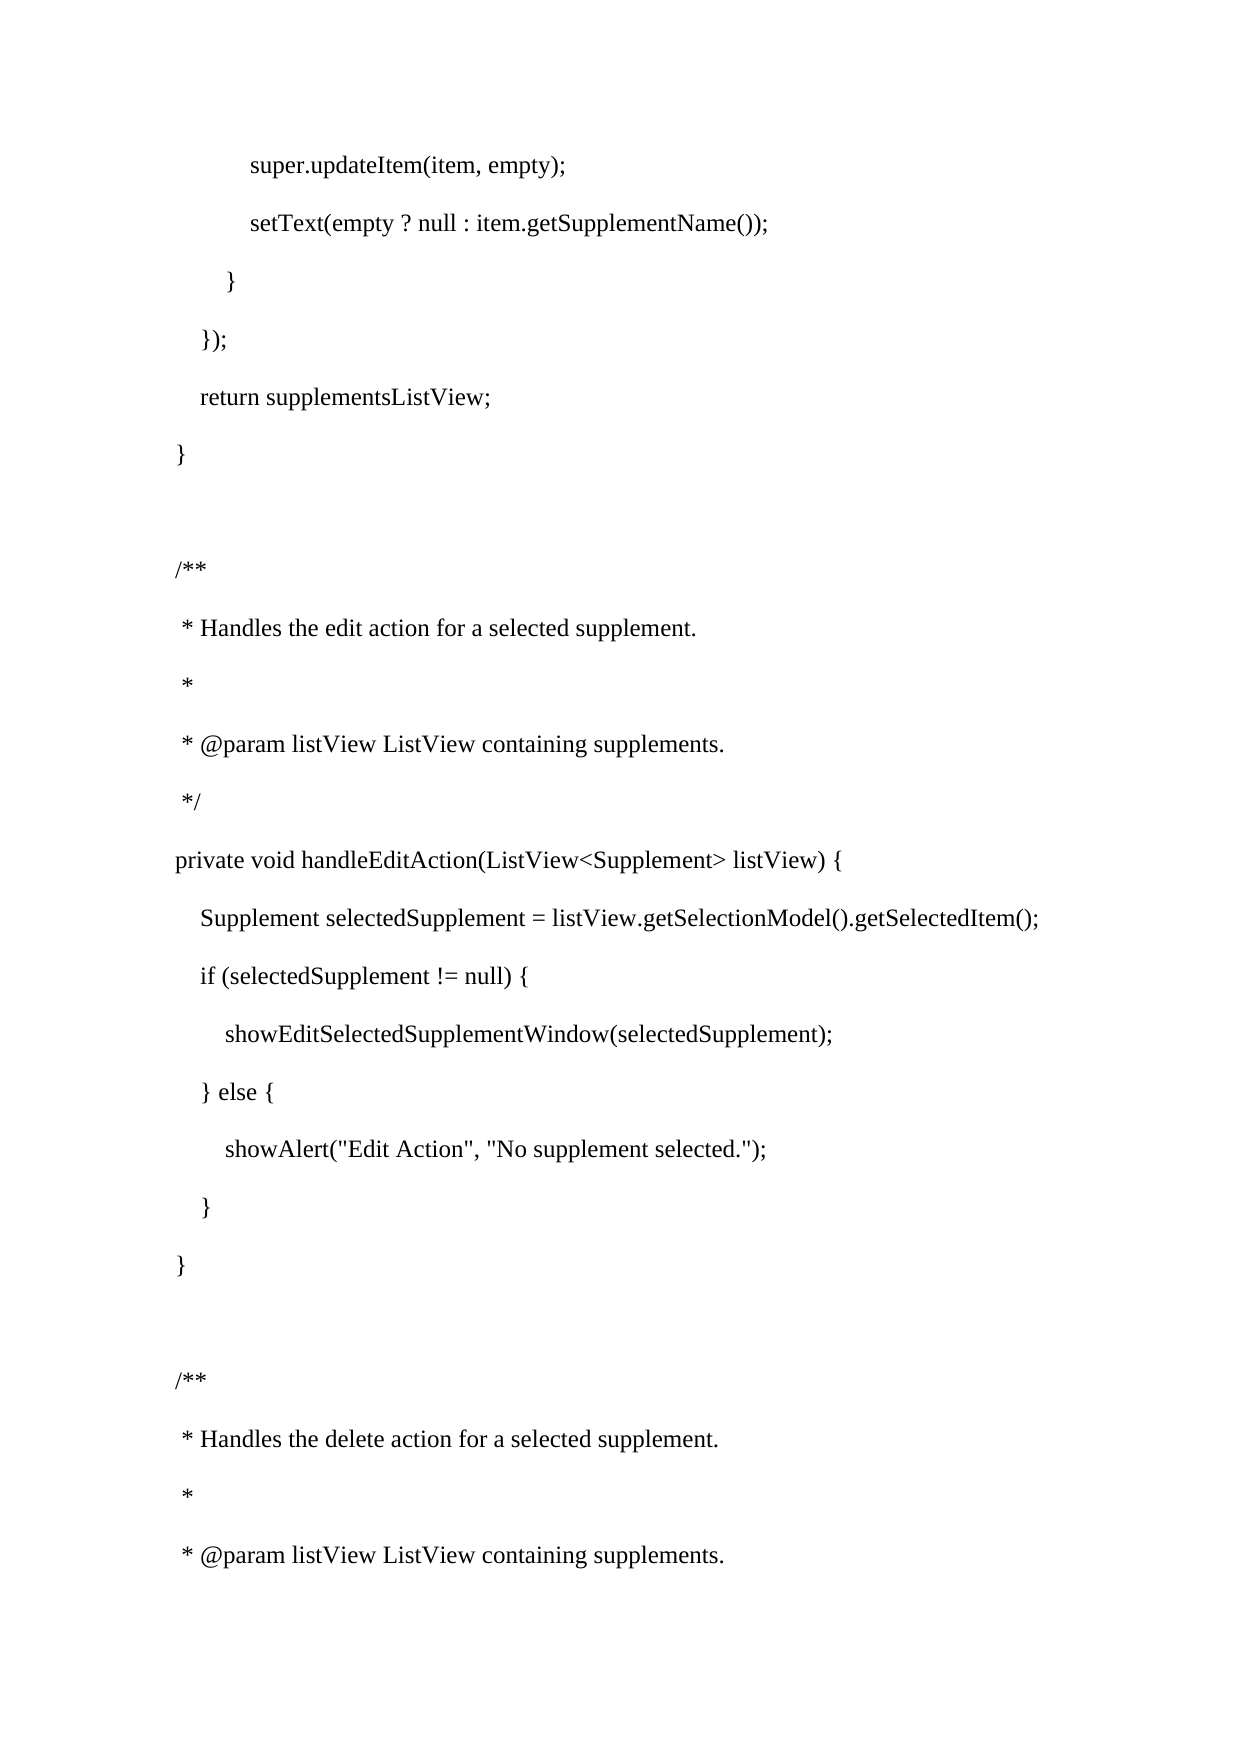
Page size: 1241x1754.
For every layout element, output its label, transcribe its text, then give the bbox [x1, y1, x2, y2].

text * Handles the delete action for a selected supplement. [150, 1424, 1090, 1453]
text * @param listView ListView containing supplements. [150, 729, 1090, 758]
text } [150, 1192, 1090, 1221]
text if (selectedSupplement != null) { [150, 961, 1090, 989]
text super.updateItem(item, empty); [150, 150, 1090, 179]
text showAlert("Edit Action", "No supplement selected."); [150, 1134, 1090, 1163]
text } [150, 439, 1090, 468]
text setText(empty ? null : item.getSupplementName()); [150, 208, 1090, 237]
text private void handleEditAction(ListView<Supplement> listView) { [150, 845, 1090, 874]
text * @param listView ListView containing supplements. [150, 1540, 1090, 1569]
text return supplementsListView; [150, 382, 1090, 410]
text * [150, 671, 1090, 700]
text * Handles the edit action for a selected supplement. [150, 613, 1090, 642]
text * [150, 1482, 1090, 1511]
text } else { [150, 1077, 1090, 1105]
text } [150, 1250, 1090, 1279]
text } [150, 266, 1090, 294]
text /** [150, 1366, 1090, 1395]
text showEditSelectedSupplementWindow(selectedSupplement); [150, 1019, 1090, 1047]
text /** [150, 555, 1090, 584]
text }); [150, 324, 1090, 352]
text */ [150, 787, 1090, 816]
text Supplement selectedSupplement = listView.getSelectionModel().getSelectedItem(); [150, 903, 1090, 932]
